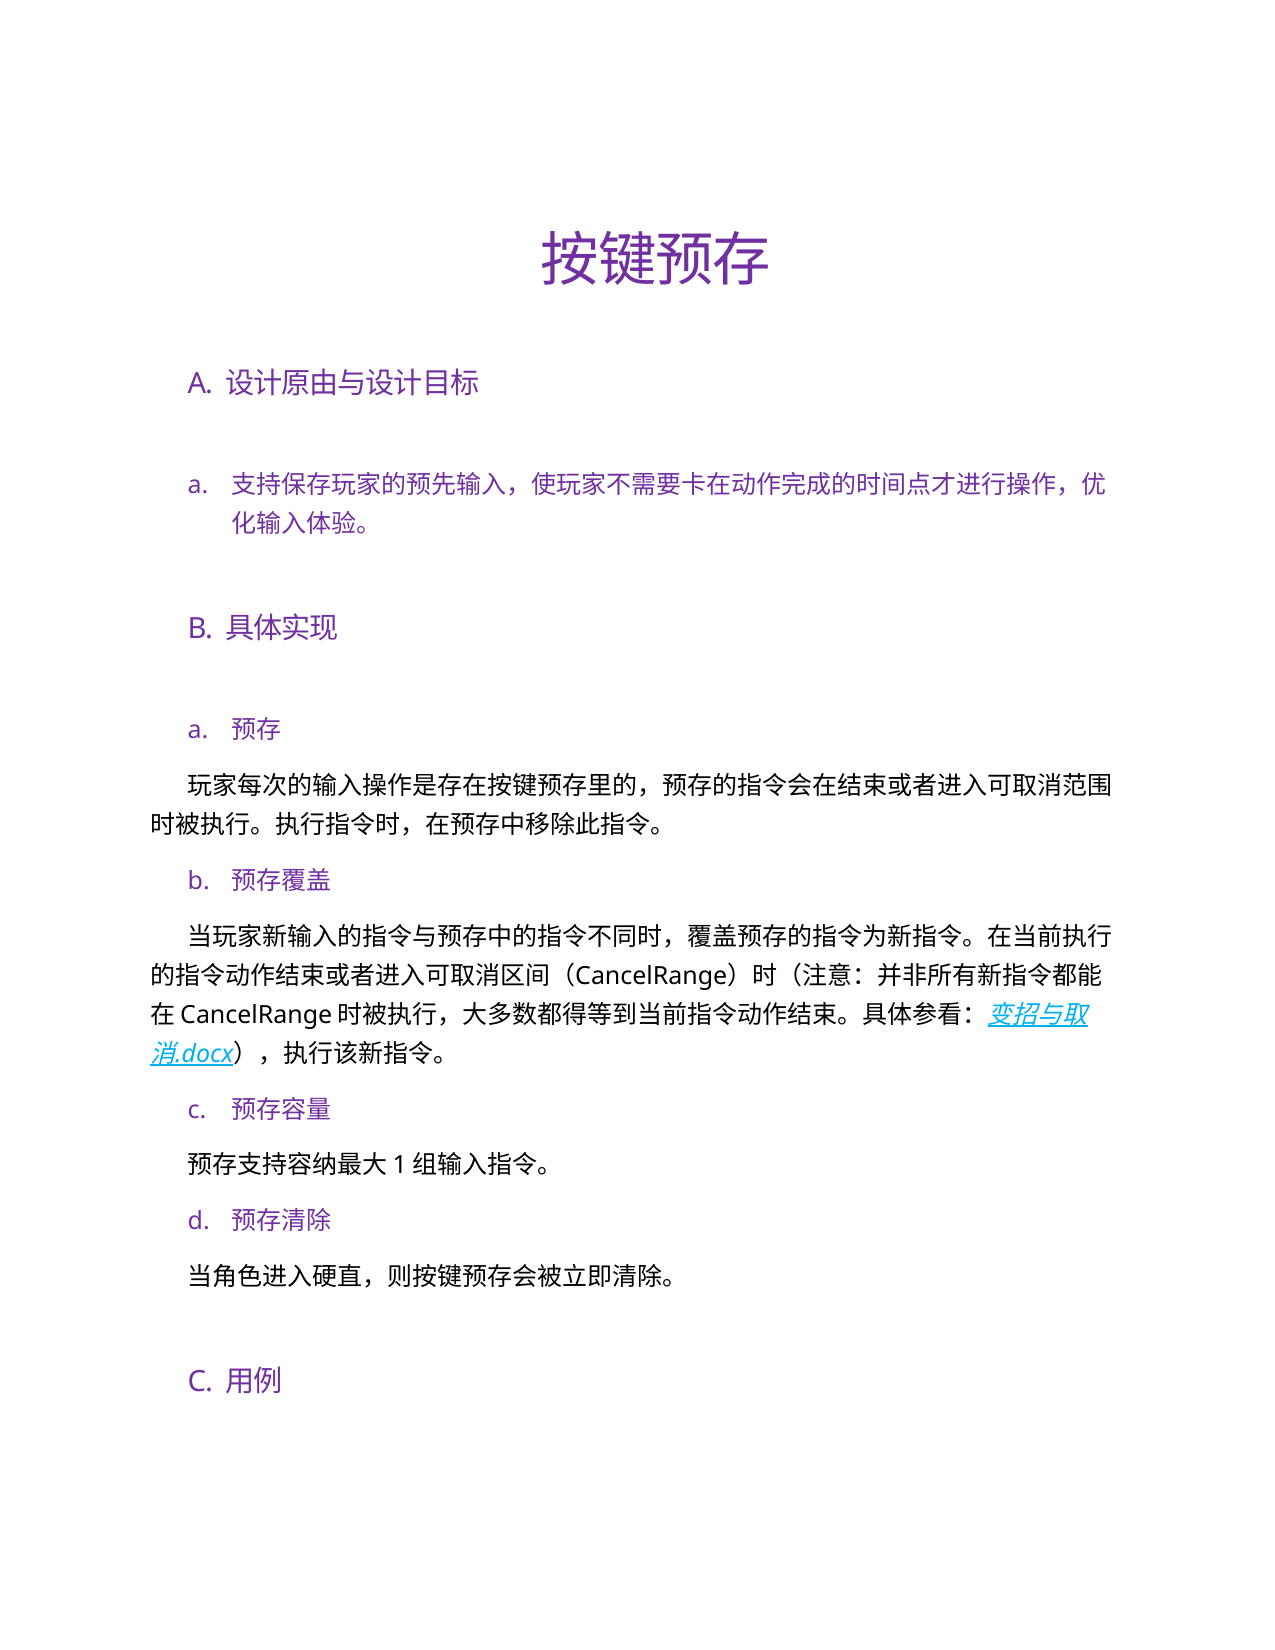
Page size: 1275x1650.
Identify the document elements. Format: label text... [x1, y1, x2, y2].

subtitle 按键预存 [150, 212, 1125, 297]
subtitle 用例 [187, 1358, 1125, 1400]
subtitle 具体实现 [187, 605, 1125, 647]
text 当玩家新输入的指令与预存中的指令不同时，覆盖预存的指令为新指令。在当前执行的指令动作结束或者进入可取消区间（CancelRange）时（注意：并非所有新指令都能在CancelRange时被执行，大多数都得等到当前指令动作结束。具体参看：变招与取消.docx），执行该新指令。 [150, 916, 1125, 1069]
text 当角色进入硬直，则按键预存会被立即清除。 [150, 1256, 1125, 1292]
text 玩家每次的输入操作是存在按键预存里的，预存的指令会在结束或者进入可取消范围时被执行。执行指令时，在预存中移除此指令。 [150, 766, 1125, 841]
subtitle 支持保存玩家的预先输入，使玩家不需要卡在动作完成的时间点才进行操作，优化输入体验。 [187, 464, 1125, 540]
subtitle 预存覆盖 [187, 860, 1125, 897]
subtitle 预存清除 [187, 1201, 1125, 1237]
subtitle 设计原由与设计目标 [187, 359, 1125, 402]
subtitle 预存容量 [187, 1089, 1125, 1125]
subtitle 预存 [187, 710, 1125, 746]
text 预存支持容纳最大1组输入指令。 [150, 1145, 1125, 1181]
